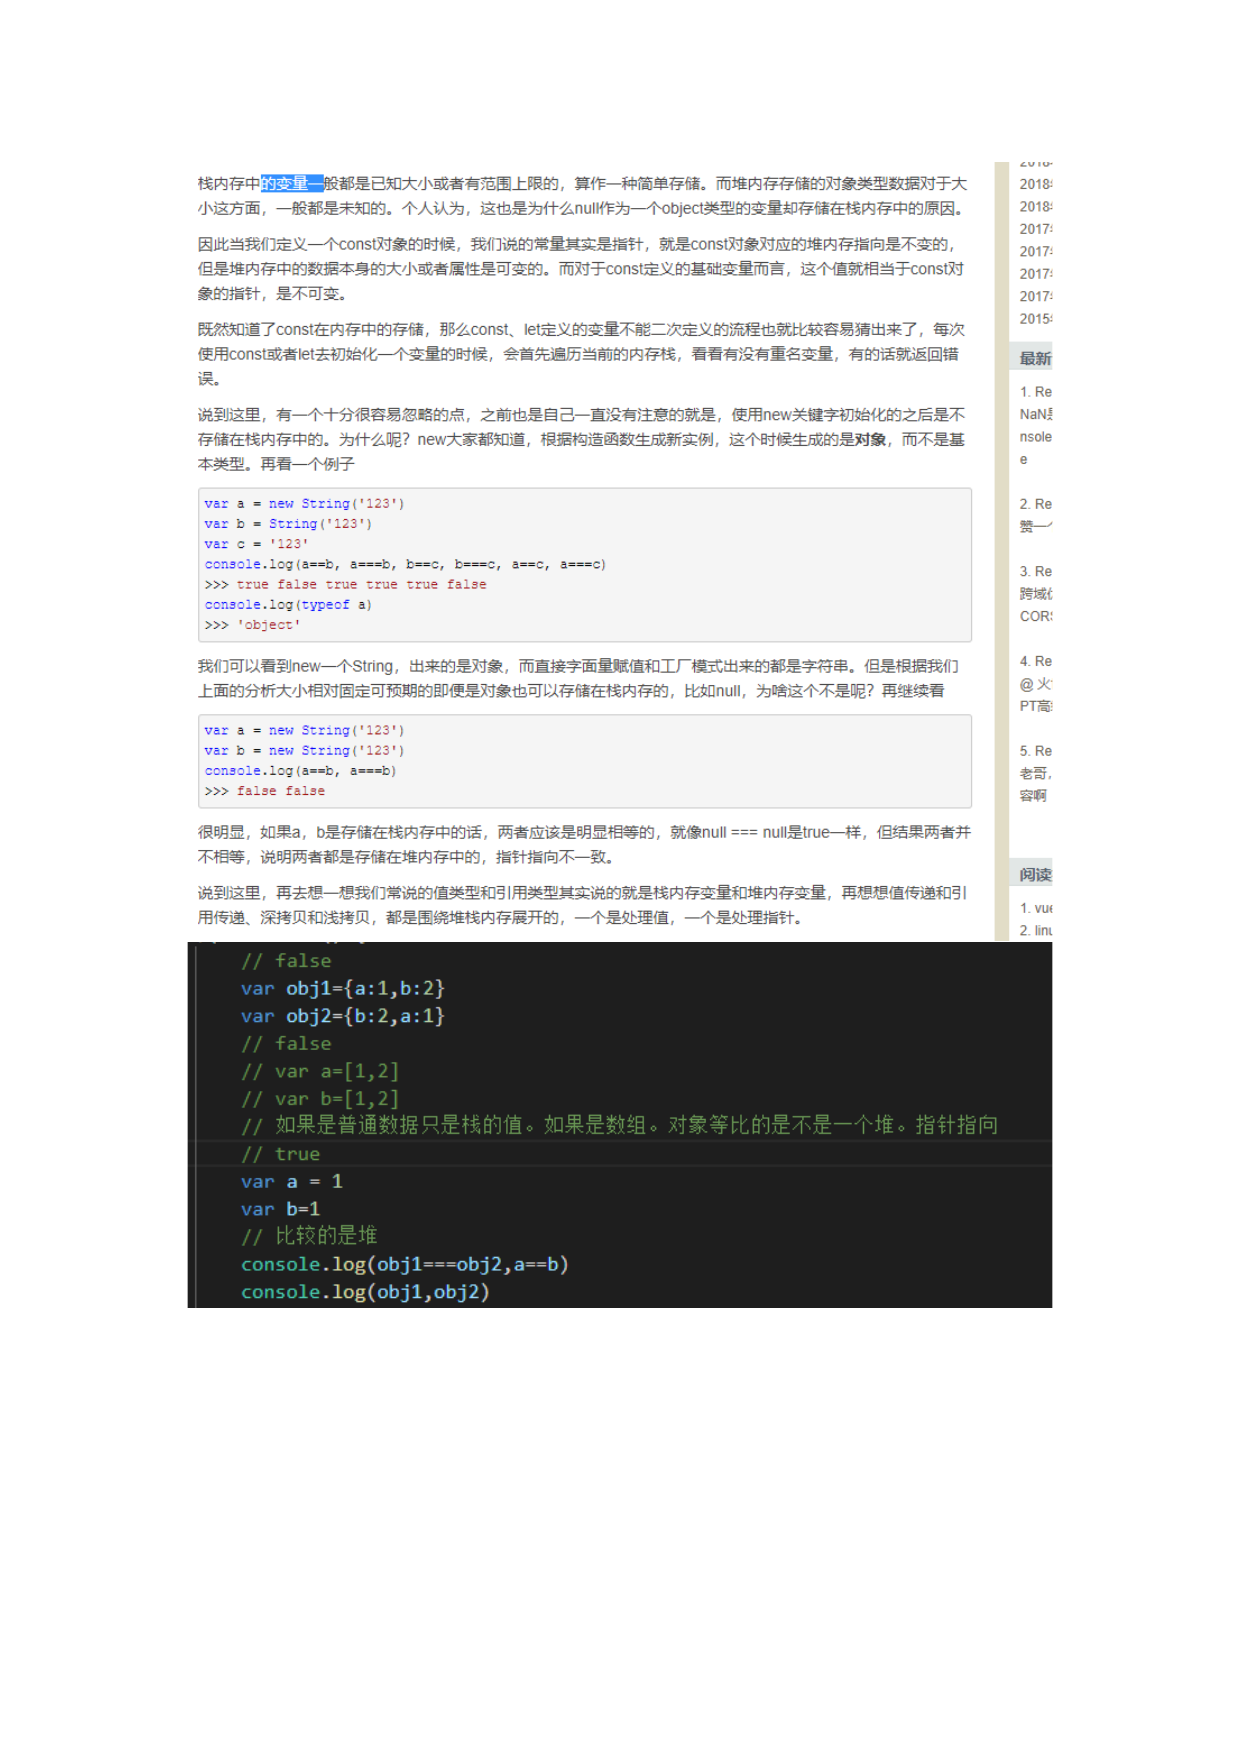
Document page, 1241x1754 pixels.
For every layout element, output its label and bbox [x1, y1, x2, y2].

picture [187, 162, 1053, 941]
picture [187, 942, 1053, 1308]
